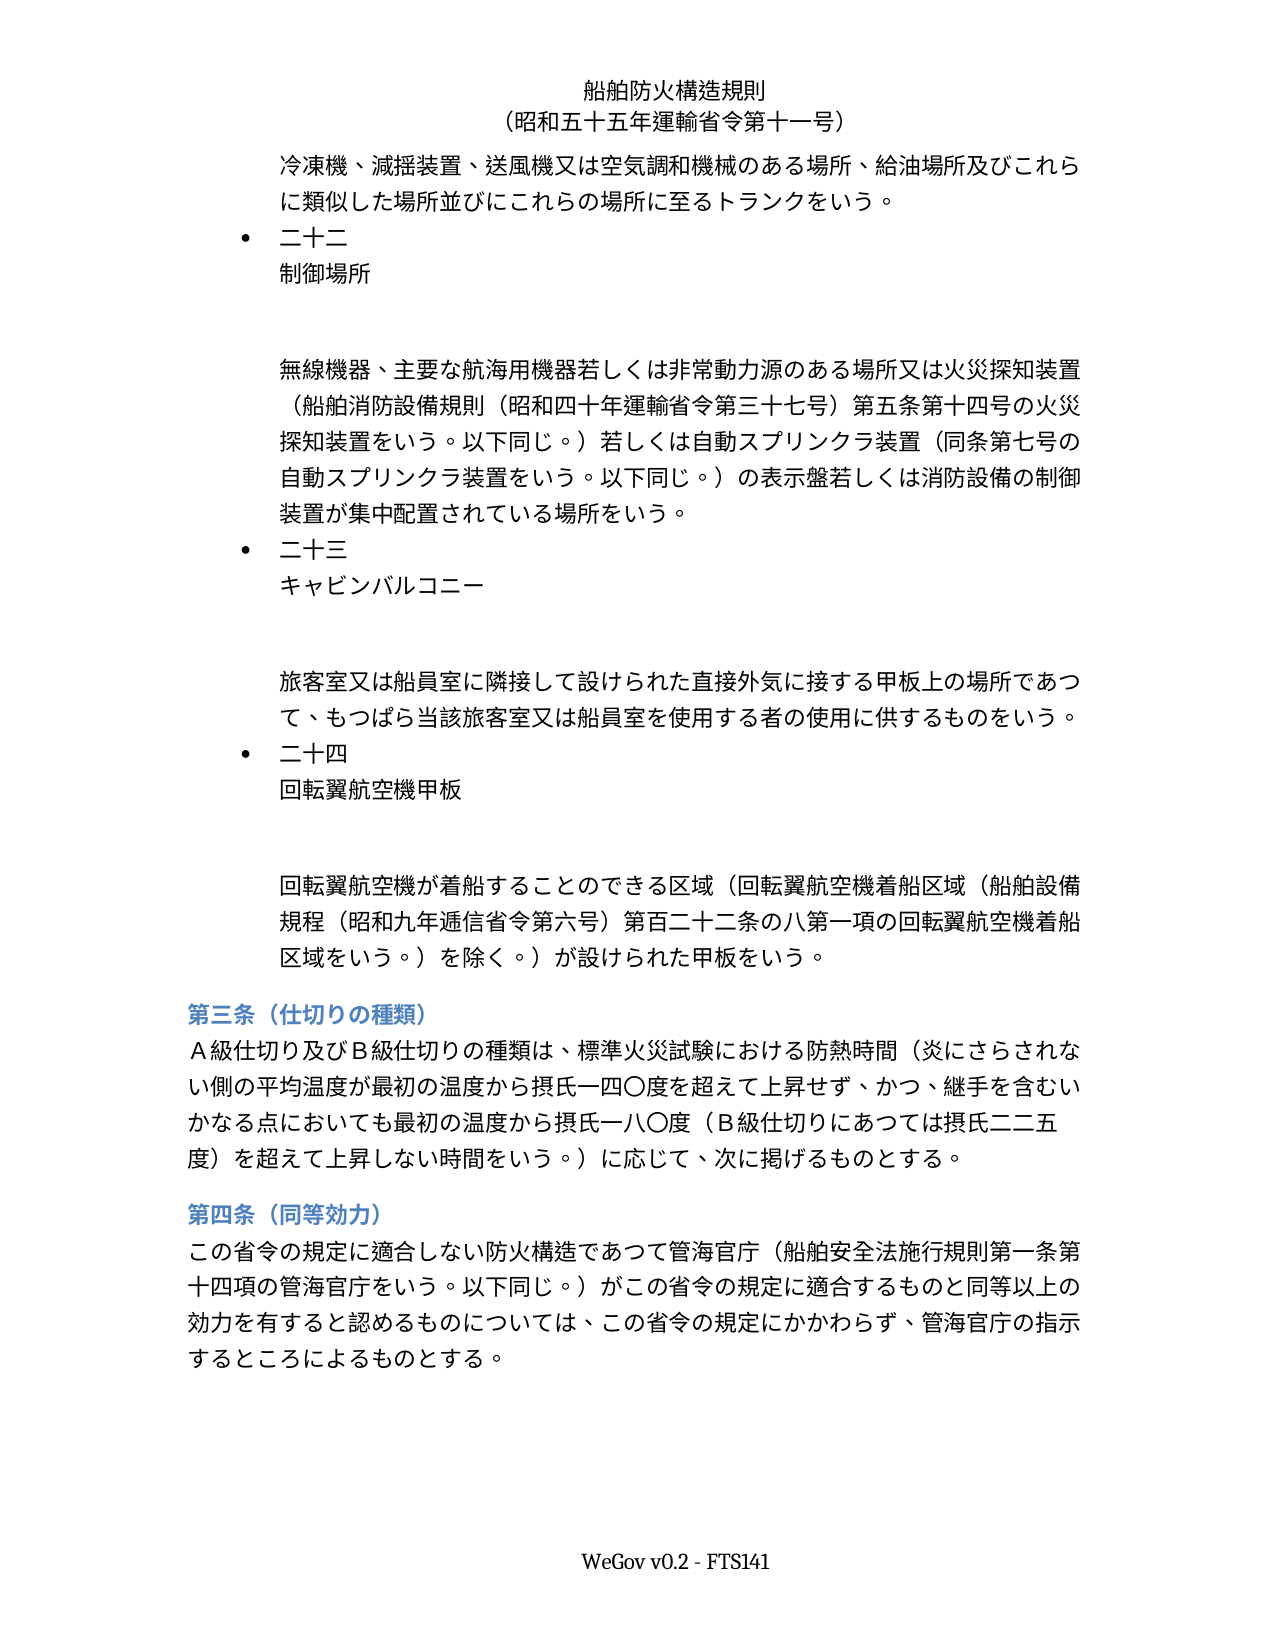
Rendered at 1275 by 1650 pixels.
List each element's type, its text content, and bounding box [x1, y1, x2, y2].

text この省令の規定に適合しない防火構造であつて管海官庁（船舶安全法施行規則第一条第十四項の管海官庁をいう。以下同じ。）がこの省令の規定に適合するものと同等以上の効力を有すると認めるものについては、この省令の規定にかかわらず、管海官庁の指示するところによるものとする。 [187, 1235, 1087, 1374]
text Ａ級仕切り及びＢ級仕切りの種類は、標準火災試験における防熱時間（炎にさらされない側の平均温度が最初の温度から摂氏一四〇度を超えて上昇せず、かつ、継手を含むいかなる点においても最初の温度から摂氏一八〇度（Ｂ級仕切りにあつては摂氏二二五度）を超えて上昇しない時間をいう。）に応じて、次に掲げるものとする。 [187, 1035, 1087, 1174]
subtitle 第四条（同等効力） [187, 1199, 1087, 1231]
list 二十三 キャビンバルコニー 旅客室又は船員室に隣接して設けられた直接外気に接する甲板上の場所であつて、もつぱら当該旅客室又は船員室を使用する者の使用に供するものをいう。 [242, 534, 1087, 733]
list 二十一 機関区域 特定機関区域並びに推進機関、ボイラ、蒸気機関、内燃機関、主要電気設備、冷凍機、減揺装置、送風機又は空気調和機械のある場所、給油場所及びこれらに類似した場所並びにこれらの場所に至るトランクをいう。 [242, 150, 1087, 217]
subtitle 第三条（仕切りの種類） [187, 999, 1087, 1030]
list 二十四 回転翼航空機甲板 回転翼航空機が着船することのできる区域（回転翼航空機着船区域（船舶設備規程（昭和九年逓信省令第六号）第百二十二条の八第一項の回転翼航空機着船区域をいう。）を除く。）が設けられた甲板をいう。 [242, 738, 1087, 973]
list 二十二 制御場所 無線機器、主要な航海用機器若しくは非常動力源のある場所又は火災探知装置（船舶消防設備規則（昭和四十年運輸省令第三十七号）第五条第十四号の火災探知装置をいう。以下同じ。）若しくは自動スプリンクラ装置（同条第七号の自動スプリンクラ装置をいう。以下同じ。）の表示盤若しくは消防設備の制御装置が集中配置されている場所をいう。 [242, 222, 1087, 529]
